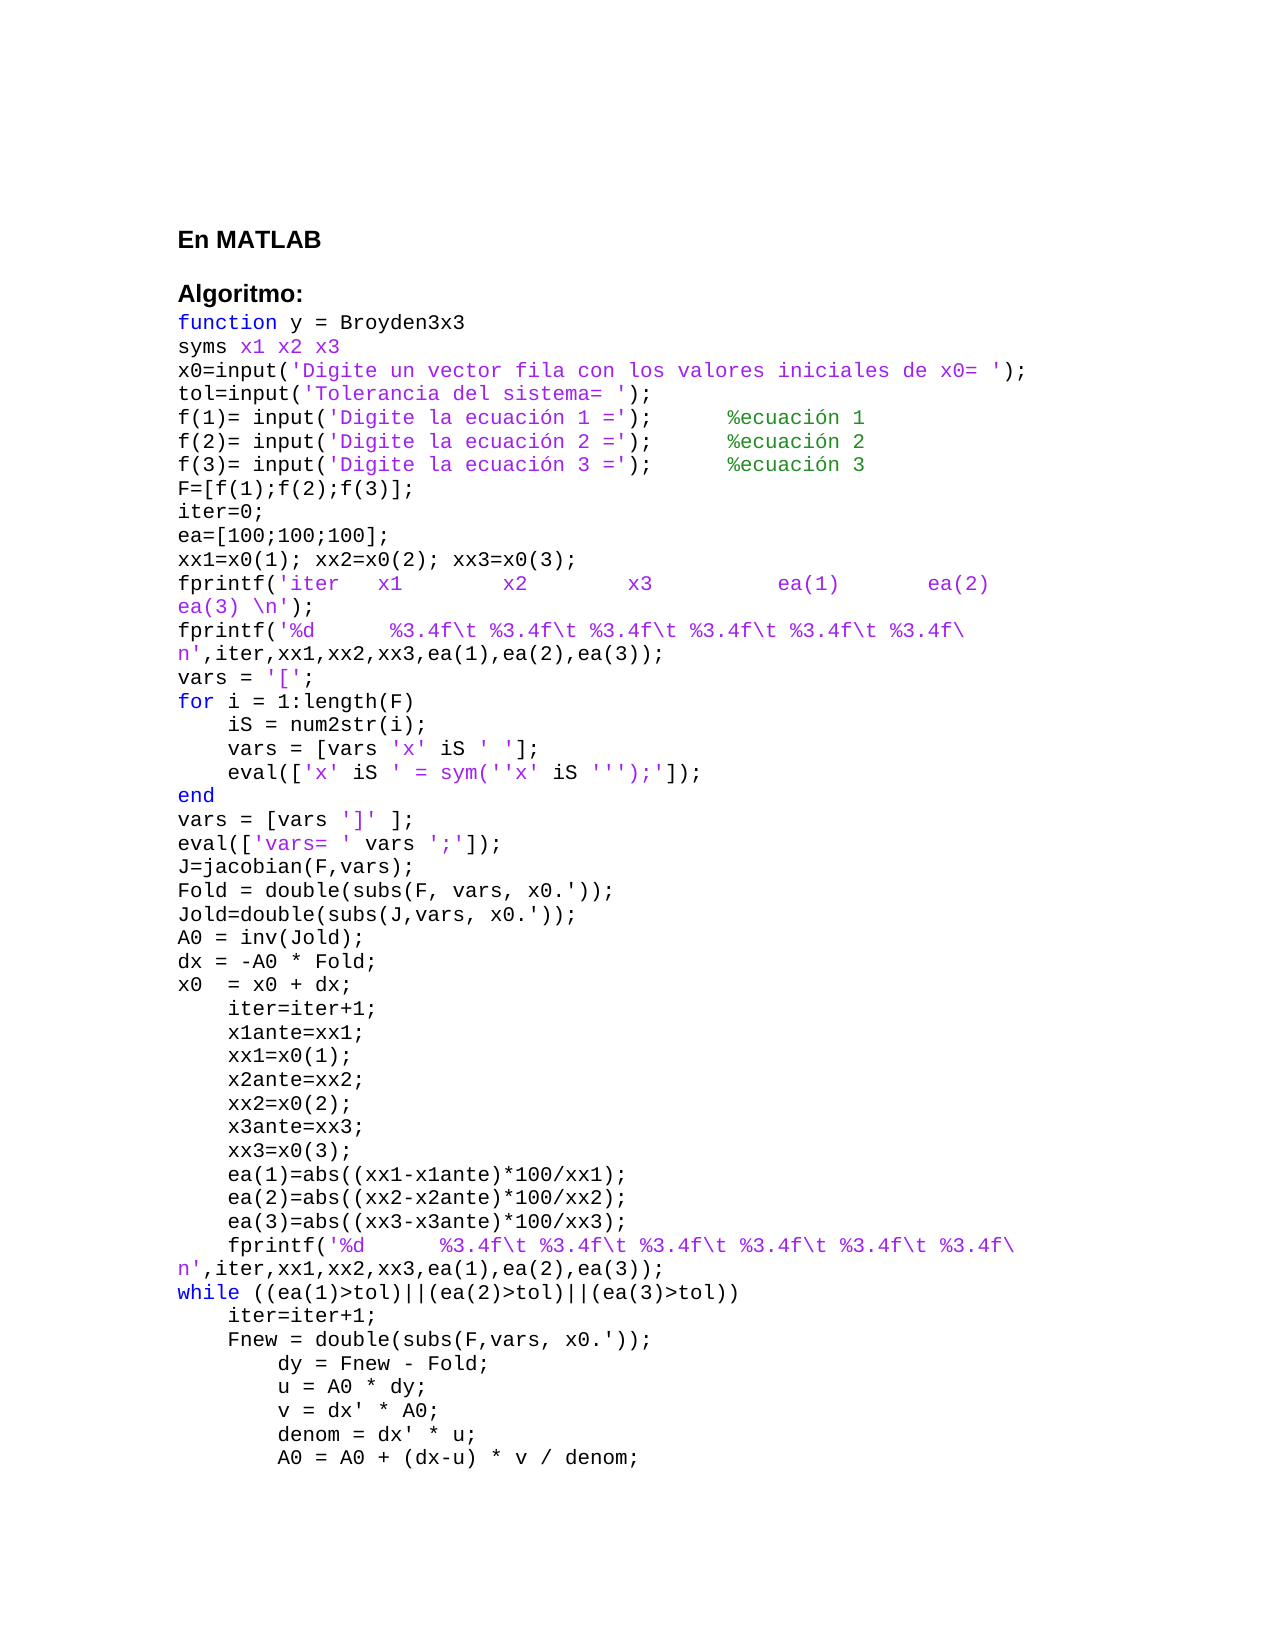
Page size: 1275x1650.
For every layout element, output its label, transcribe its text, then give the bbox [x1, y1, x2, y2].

text tol=input('Tolerancia del sistema= '); [177, 383, 1157, 407]
text end [177, 785, 1157, 809]
text ea(2)=abs((xx2-x2ante)*100/xx2); [177, 1187, 1157, 1211]
text f(3)= input('Digite la ecuación 3 ='); %ecuación 3 [177, 454, 1157, 478]
text F=[f(1);f(2);f(3)]; [177, 478, 1157, 502]
text eval(['x' iS ' = sym(''x' iS ''');']); [177, 762, 1157, 785]
text iter=iter+1; [177, 1306, 1157, 1329]
text x1ante=xx1; [177, 1022, 1157, 1045]
text f(2)= input('Digite la ecuación 2 ='); %ecuación 2 [177, 431, 1157, 454]
text Fold = double(subs(F, vars, x0.')); [177, 880, 1157, 903]
text Jold=double(subs(J,vars, x0.')); [177, 903, 1157, 927]
text vars = '['; [177, 667, 1157, 691]
text v = dx' * A0; [177, 1400, 1157, 1424]
text ea(3)=abs((xx3-x3ante)*100/xx3); [177, 1211, 1157, 1234]
text for i = 1:length(F) [177, 691, 1157, 714]
text En MATLAB [177, 226, 1157, 254]
text fprintf('iter x1 x2 x3 ea(1) ea(2) ea(3) \n'); [177, 572, 1157, 620]
text x3ante=xx3; [177, 1116, 1157, 1140]
text function y = Broyden3x3 [177, 312, 1157, 336]
text syms x1 x2 x3 [177, 336, 1157, 360]
text A0 = inv(Jold); [177, 927, 1157, 951]
text x2ante=xx2; [177, 1069, 1157, 1093]
text ea(1)=abs((xx1-x1ante)*100/xx1); [177, 1164, 1157, 1187]
text x0=input('Digite un vector fila con los valores iniciales de x0= '); [177, 360, 1157, 383]
text while ((ea(1)>tol)||(ea(2)>tol)||(ea(3)>tol)) [177, 1282, 1157, 1306]
text Fnew = double(subs(F,vars, x0.')); [177, 1329, 1157, 1353]
text xx1=x0(1); [177, 1045, 1157, 1069]
text vars = [vars ']' ]; [177, 809, 1157, 833]
text Algoritmo: [177, 279, 1157, 308]
text dy = Fnew - Fold; [177, 1353, 1157, 1376]
text u = A0 * dy; [177, 1376, 1157, 1400]
text A0 = A0 + (dx-u) * v / denom; [177, 1447, 1157, 1471]
text eval(['vars= ' vars ';']); [177, 833, 1157, 856]
text iter=iter+1; [177, 998, 1157, 1022]
text J=jacobian(F,vars); [177, 856, 1157, 880]
text vars = [vars 'x' iS ' ']; [177, 738, 1157, 762]
text xx3=x0(3); [177, 1140, 1157, 1164]
text denom = dx' * u; [177, 1424, 1157, 1447]
text ea=[100;100;100]; [177, 525, 1157, 549]
text iS = num2str(i); [177, 714, 1157, 738]
text iter=0; [177, 502, 1157, 525]
text fprintf('%d %3.4f\t %3.4f\t %3.4f\t %3.4f\t %3.4f\t %3.4f\n',iter,xx1,xx2,xx3,ea(1),ea(2),ea(3)); [177, 1234, 1157, 1282]
text x0 = x0 + dx; [177, 974, 1157, 998]
text fprintf('%d %3.4f\t %3.4f\t %3.4f\t %3.4f\t %3.4f\t %3.4f\n',iter,xx1,xx2,xx3,ea(1),ea(2),ea(3)); [177, 620, 1157, 667]
text xx2=x0(2); [177, 1093, 1157, 1116]
text dx = -A0 * Fold; [177, 951, 1157, 974]
text xx1=x0(1); xx2=x0(2); xx3=x0(3); [177, 549, 1157, 572]
text f(1)= input('Digite la ecuación 1 ='); %ecuación 1 [177, 407, 1157, 431]
